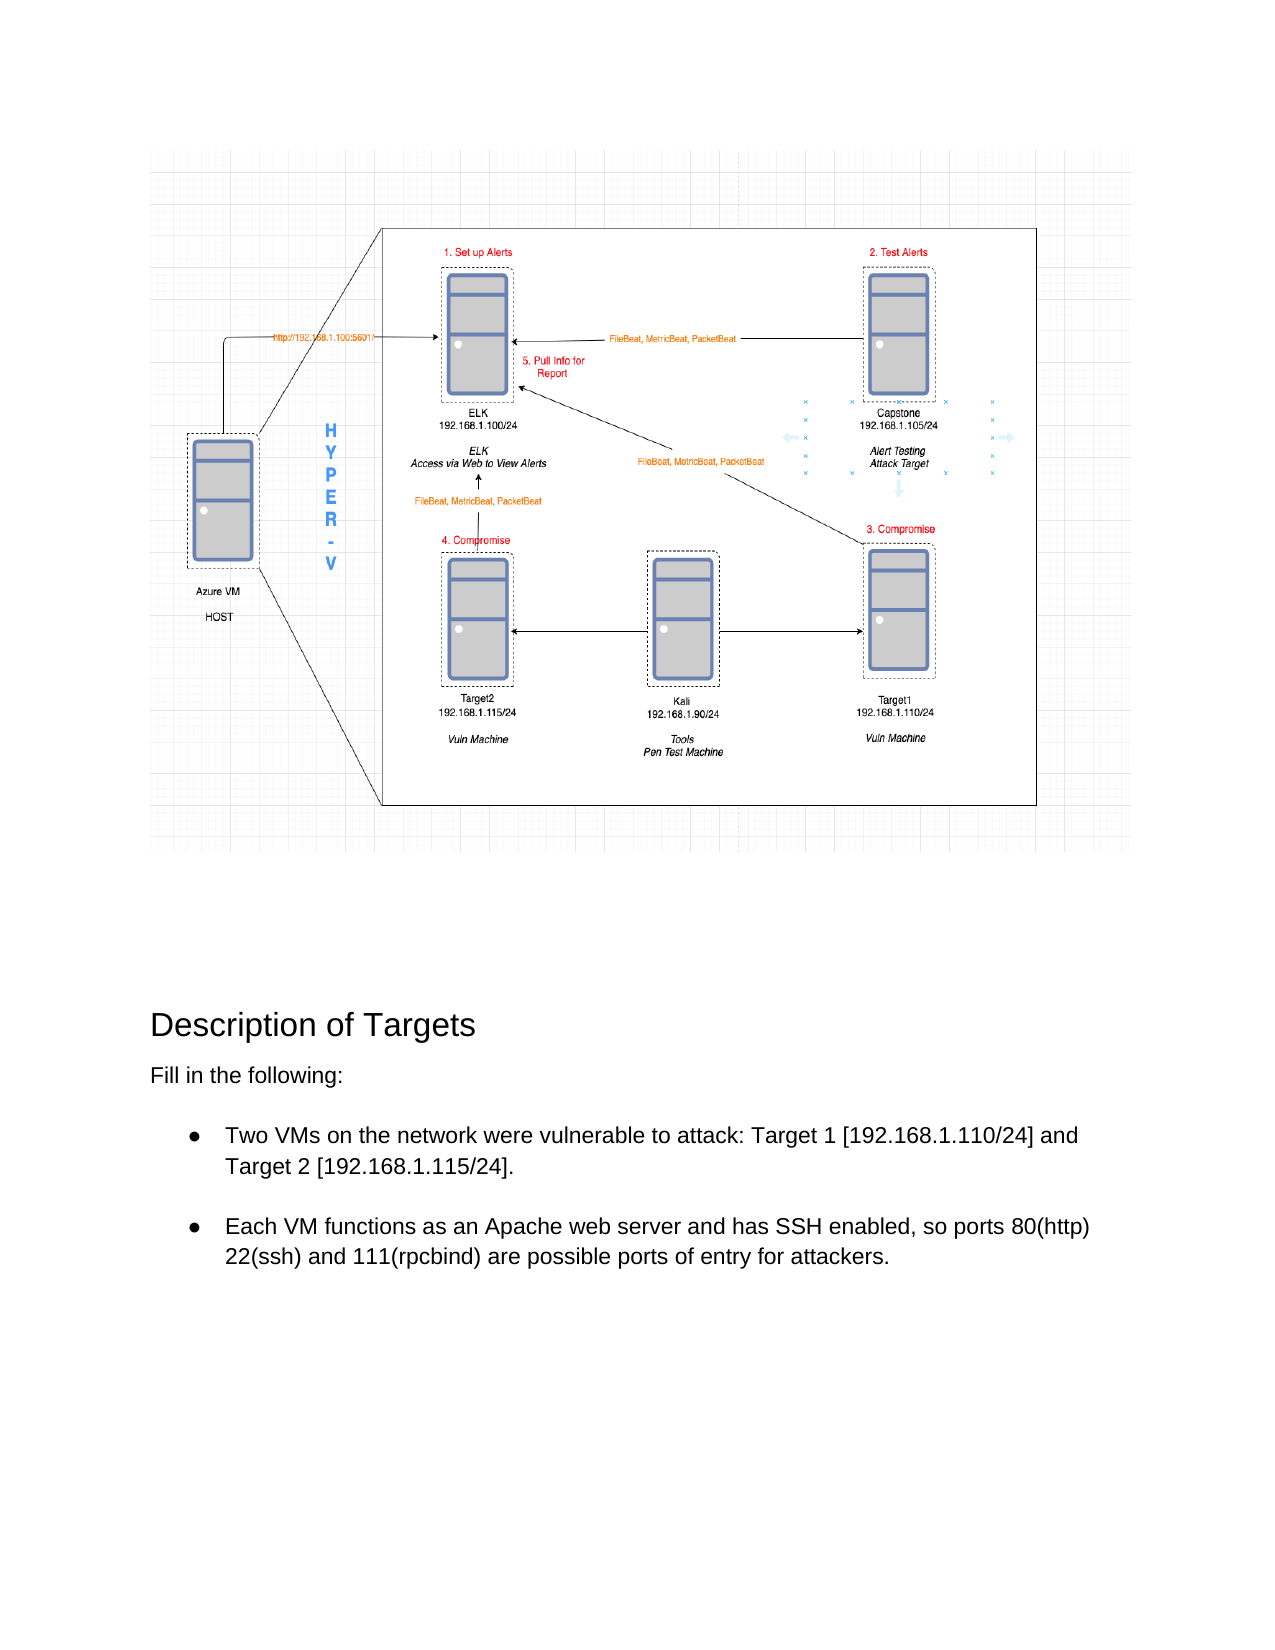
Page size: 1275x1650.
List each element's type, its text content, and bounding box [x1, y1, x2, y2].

picture [150, 150, 1132, 852]
list Each VM functions as an Apache web server and has SSH enabled, so ports 80(http) 22(ssh) and 111(rpcbind) are possible ports of entry for attackers. [187, 1213, 1125, 1269]
text Fill in the following: [150, 1062, 1125, 1088]
list Two VMs on the network were vulnerable to attack: Target 1 [192.168.1.110/24] and Target 2 [192.168.1.115/24]. [187, 1122, 1125, 1179]
subtitle Description of Targets [150, 1005, 1125, 1044]
